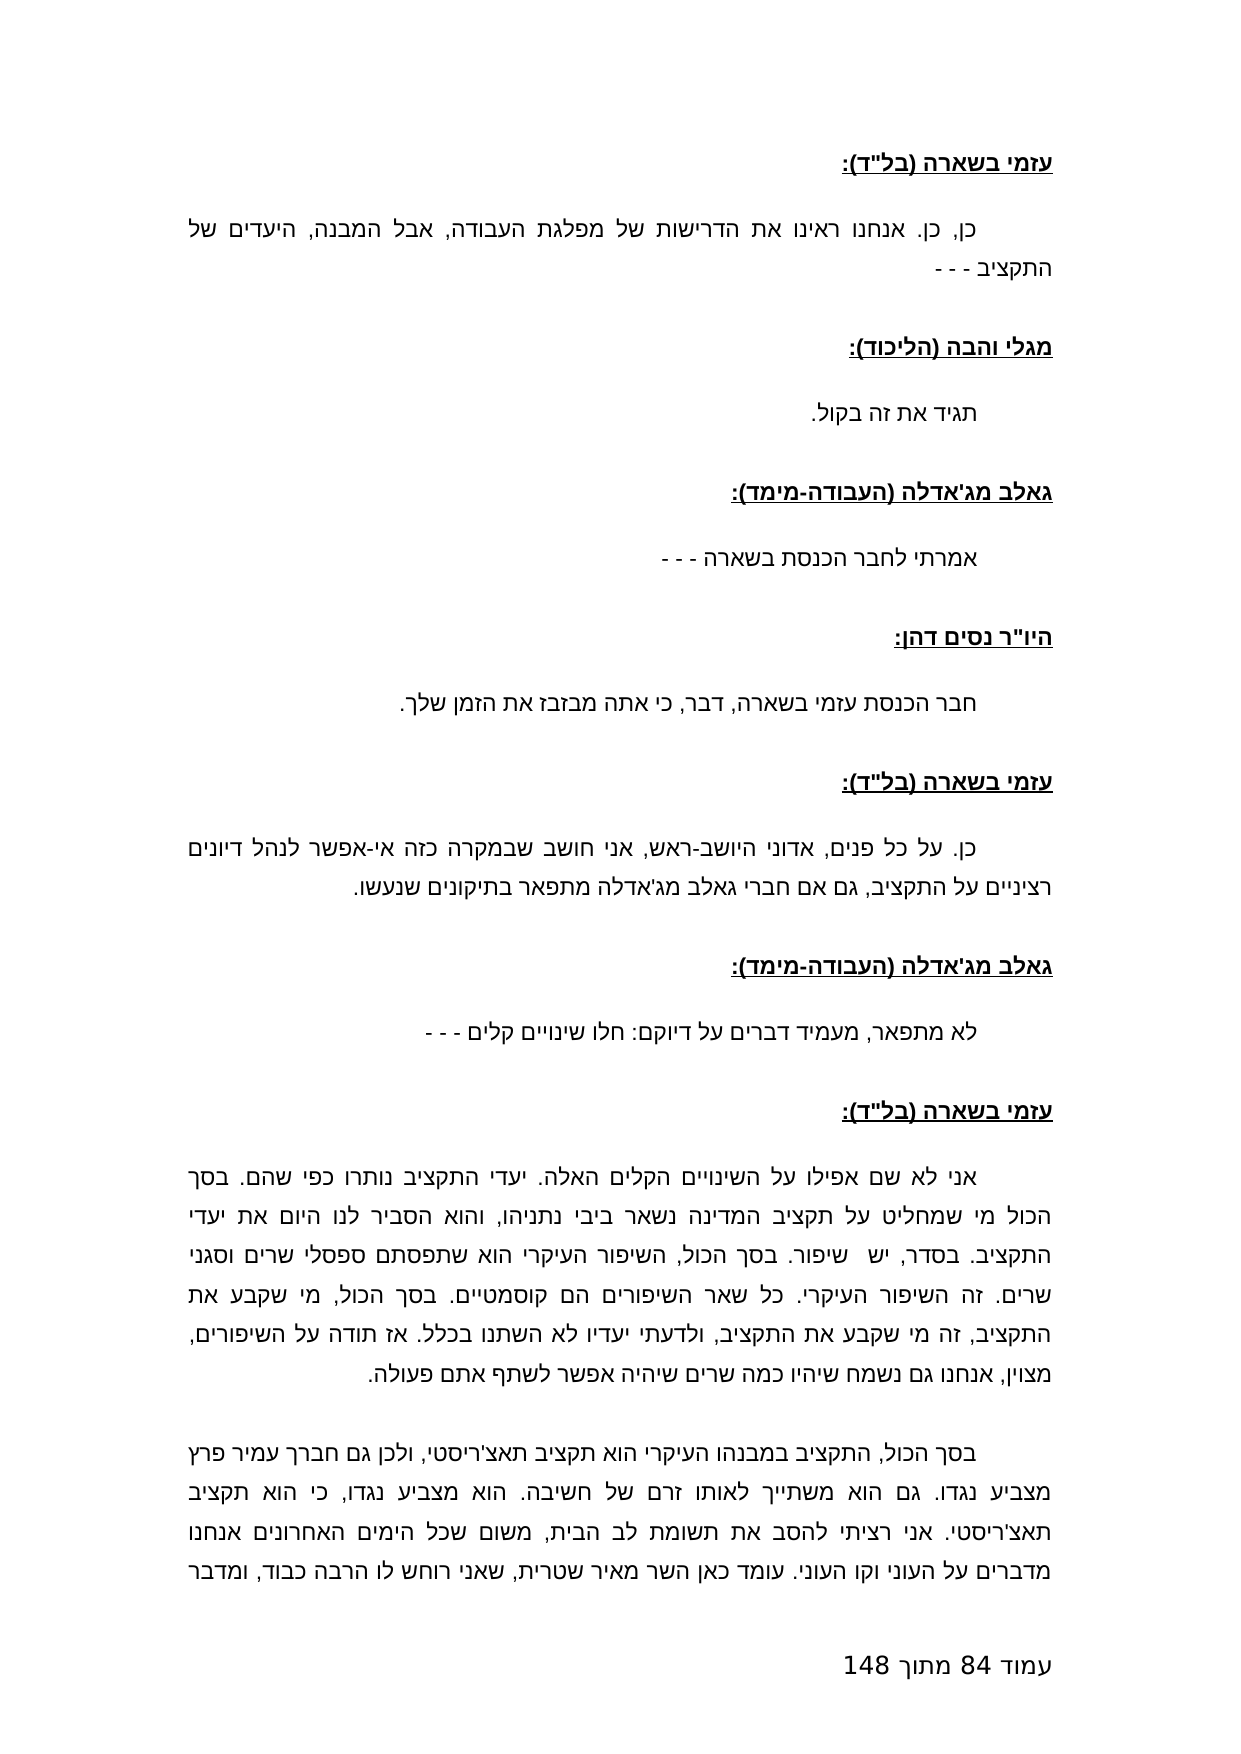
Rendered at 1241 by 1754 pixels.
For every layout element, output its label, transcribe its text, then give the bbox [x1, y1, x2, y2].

text עזמי בשארה (בל"ד): [187, 1098, 1053, 1124]
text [187, 1440, 1053, 1585]
text גאלב מג'אדלה (העבודה-מימד): [187, 953, 1053, 979]
text גאלב מג'אדלה (העבודה-מימד): [187, 479, 1053, 505]
text לא מתפאר, מעמיד דברים על דיוקם: חלו שינויים קלים - - - [187, 1019, 1053, 1045]
text עזמי בשארה (בל"ד): [187, 769, 1053, 795]
text אמרתי לחבר הכנסת בשארה - - - [187, 545, 1053, 571]
text כן. על כל פנים, אדוני היושב-ראש, אני חושב שבמקרה כזה אי-אפשר לנהל דיונים רציניים על התקציב, גם אם חברי גאלב מג'אדלה מתפאר בתיקונים שנעשו. [187, 834, 1053, 900]
text מגלי והבה (הליכוד): [187, 334, 1053, 361]
text כן, כן. אנחנו ראינו את הדרישות של מפלגת העבודה, אבל המבנה, היעדים של התקציב - - - [187, 216, 1053, 282]
text אני לא שם אפילו על השינויים הקלים האלה. יעדי התקציב נותרו כפי שהם. בסך הכול מי שמחליט על תקציב המדינה נשאר ביבי נתניהו, והוא הסביר לנו היום את יעדי התקציב. בסדר, יש שיפור. בסך הכול, השיפור העיקרי הוא שתפסתם ספסלי שרים וסגני שרים. זה השיפור העיקרי. כל שאר השיפורים הם קוסמטיים. בסך הכול, מי שקבע את התקציב, זה מי שקבע את התקציב, ולדעתי יעדיו לא השתנו בכלל. אז תודה על השיפורים, מצוין, אנחנו גם נשמח שיהיו כמה שרים שיהיה אפשר לשתף אתם פעולה. [187, 1163, 1053, 1387]
text חבר הכנסת עזמי בשארה, דבר, כי אתה מבזבז את הזמן שלך. [187, 690, 1053, 716]
text עזמי בשארה (בל"ד): [187, 150, 1053, 176]
text תגיד את זה בקול. [187, 400, 1053, 426]
text היו"ר נסים דהן: [187, 624, 1053, 650]
